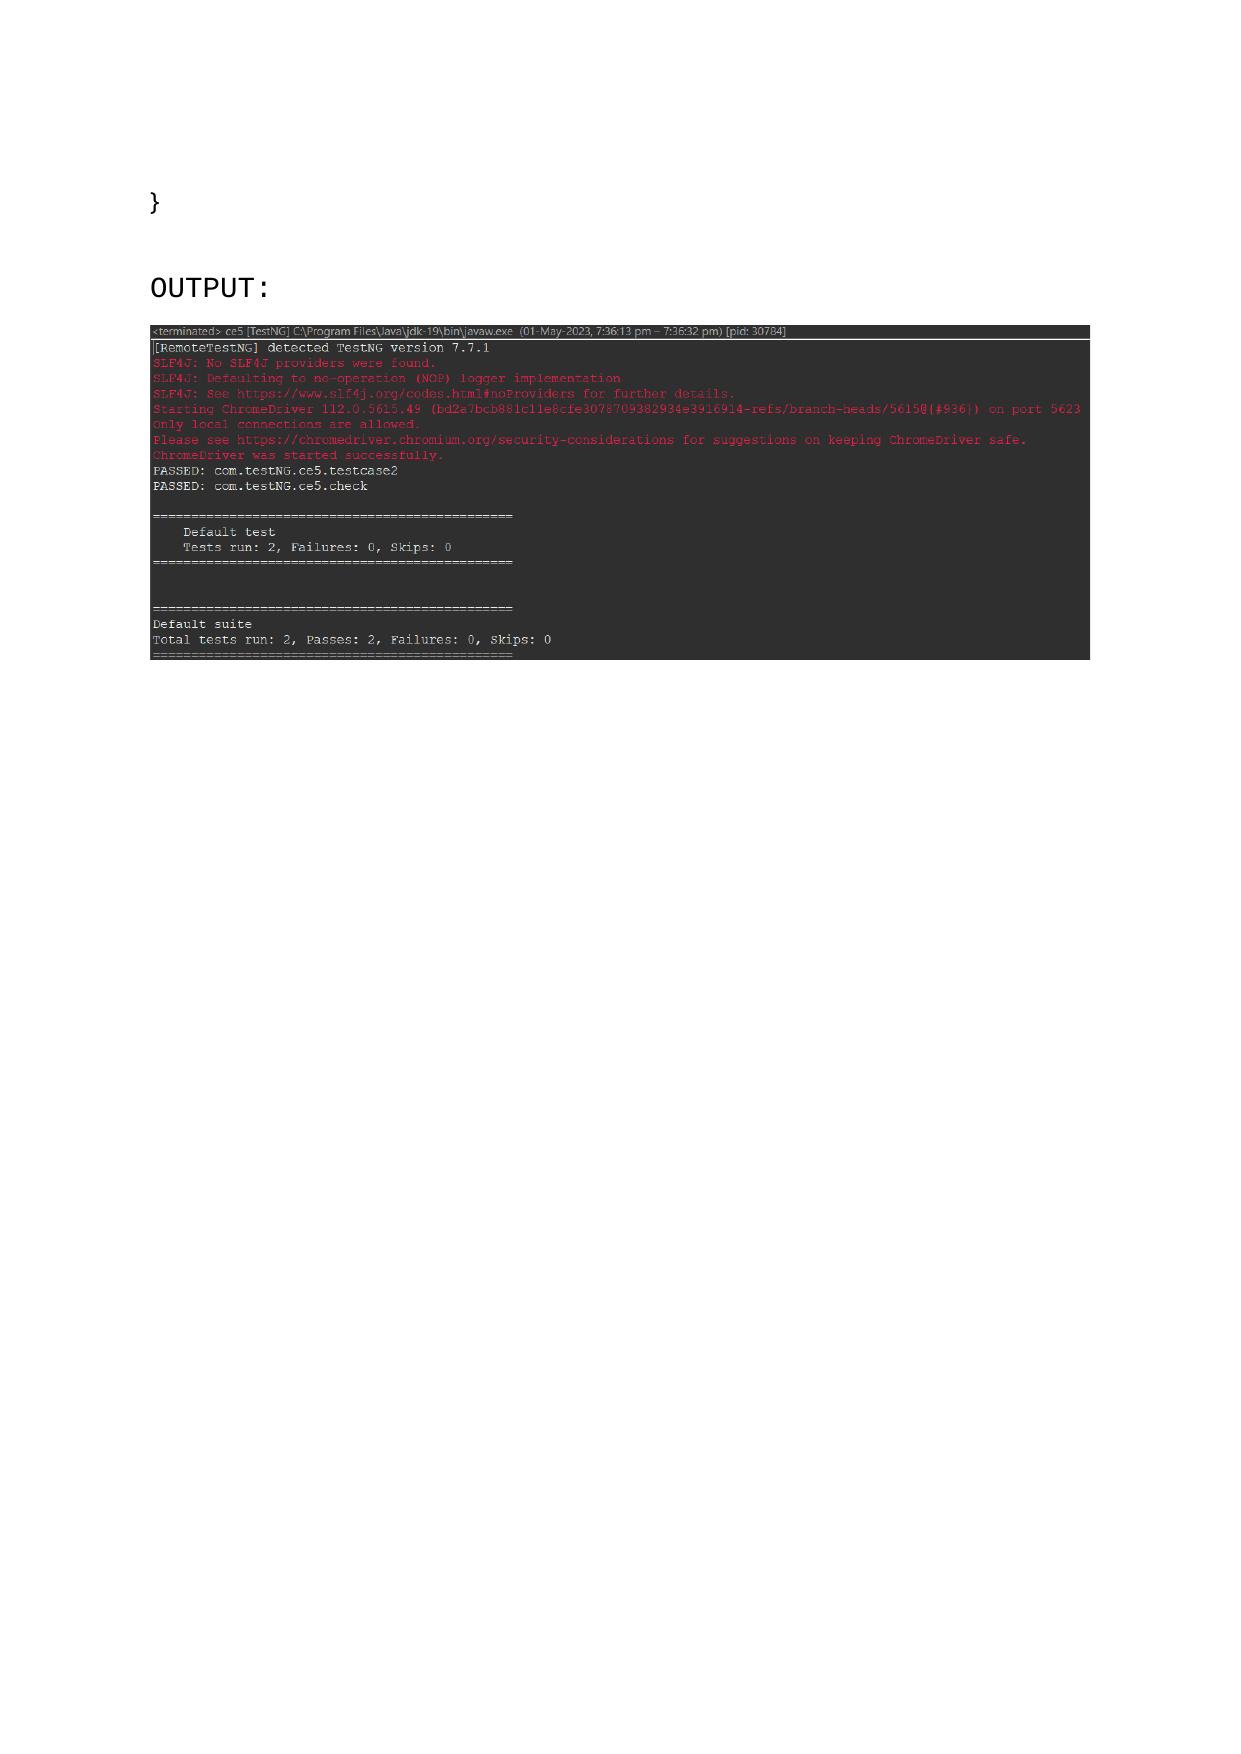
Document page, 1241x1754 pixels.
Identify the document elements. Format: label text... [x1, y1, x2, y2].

text OUTPUT: [150, 273, 1090, 306]
text } [150, 184, 1090, 218]
picture [150, 325, 1091, 660]
